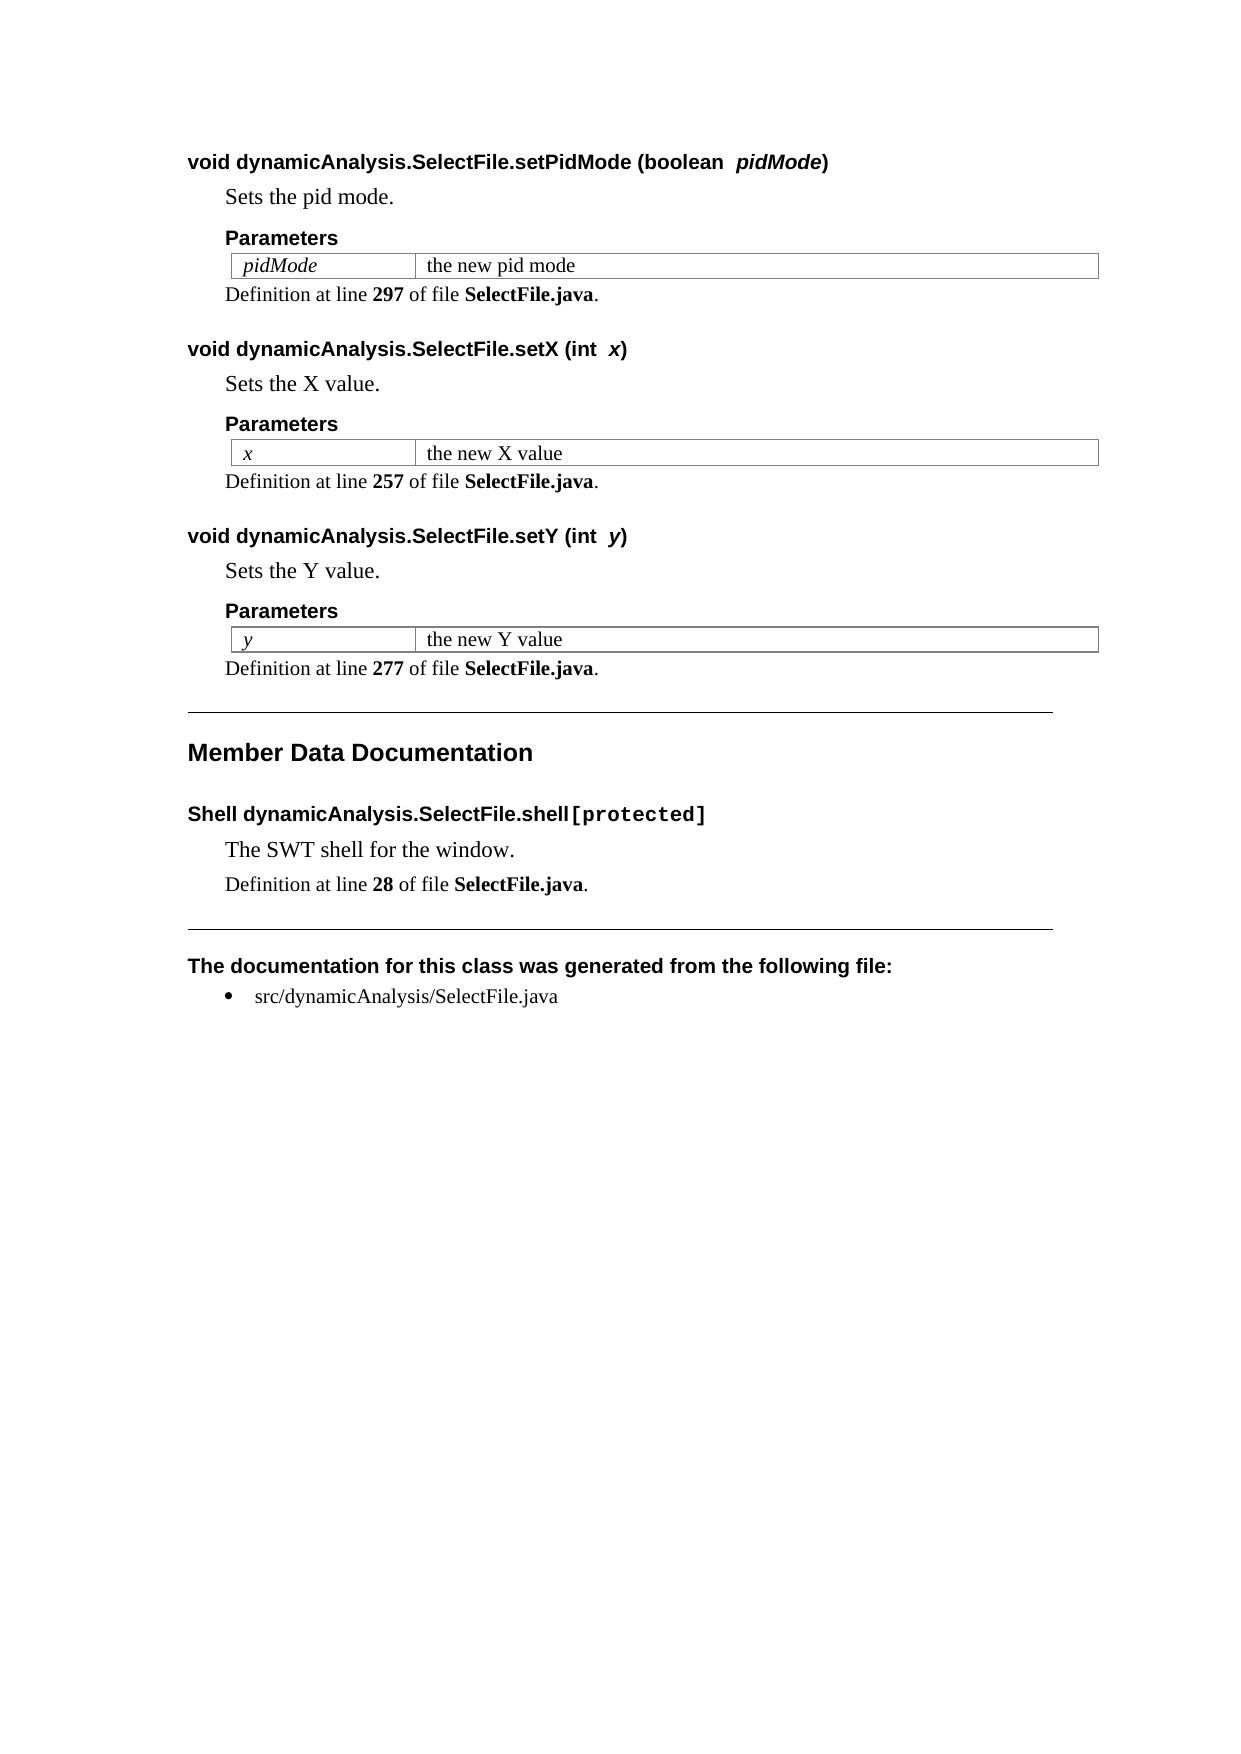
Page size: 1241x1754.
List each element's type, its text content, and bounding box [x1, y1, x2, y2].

subtitle Shell dynamicAnalysis.SelectFile.shell[protected] [187, 797, 1053, 827]
subtitle void dynamicAnalysis.SelectFile.setY (int y) [187, 524, 1053, 548]
subtitle Member Data Documentation [187, 737, 1053, 766]
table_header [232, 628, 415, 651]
subtitle The documentation for this class was generated from the following file: [187, 954, 1053, 978]
list Definition at line 28 of file SelectFile.java. [225, 872, 1053, 896]
text Sets the X value. [225, 370, 1053, 397]
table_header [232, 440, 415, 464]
subtitle void dynamicAnalysis.SelectFile.setPidMode (boolean pidMode) [187, 150, 1053, 174]
text Sets the pid mode. [225, 183, 1053, 210]
list Definition at line 277 of file SelectFile.java. [225, 656, 1053, 680]
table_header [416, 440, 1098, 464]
subtitle Parameters [225, 599, 1053, 623]
subtitle void dynamicAnalysis.SelectFile.setX (int x) [187, 337, 1053, 361]
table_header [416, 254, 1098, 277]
subtitle Parameters [225, 225, 1053, 249]
text The SWT shell for the window. [225, 837, 1053, 863]
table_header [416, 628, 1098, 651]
list src/dynamicAnalysis/SelectFile.java [225, 984, 1053, 1008]
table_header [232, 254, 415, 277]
subtitle Parameters [225, 412, 1053, 436]
list Definition at line 297 of file SelectFile.java. [225, 282, 1053, 306]
text Sets the Y value. [225, 557, 1053, 584]
list Definition at line 257 of file SelectFile.java. [225, 469, 1053, 493]
